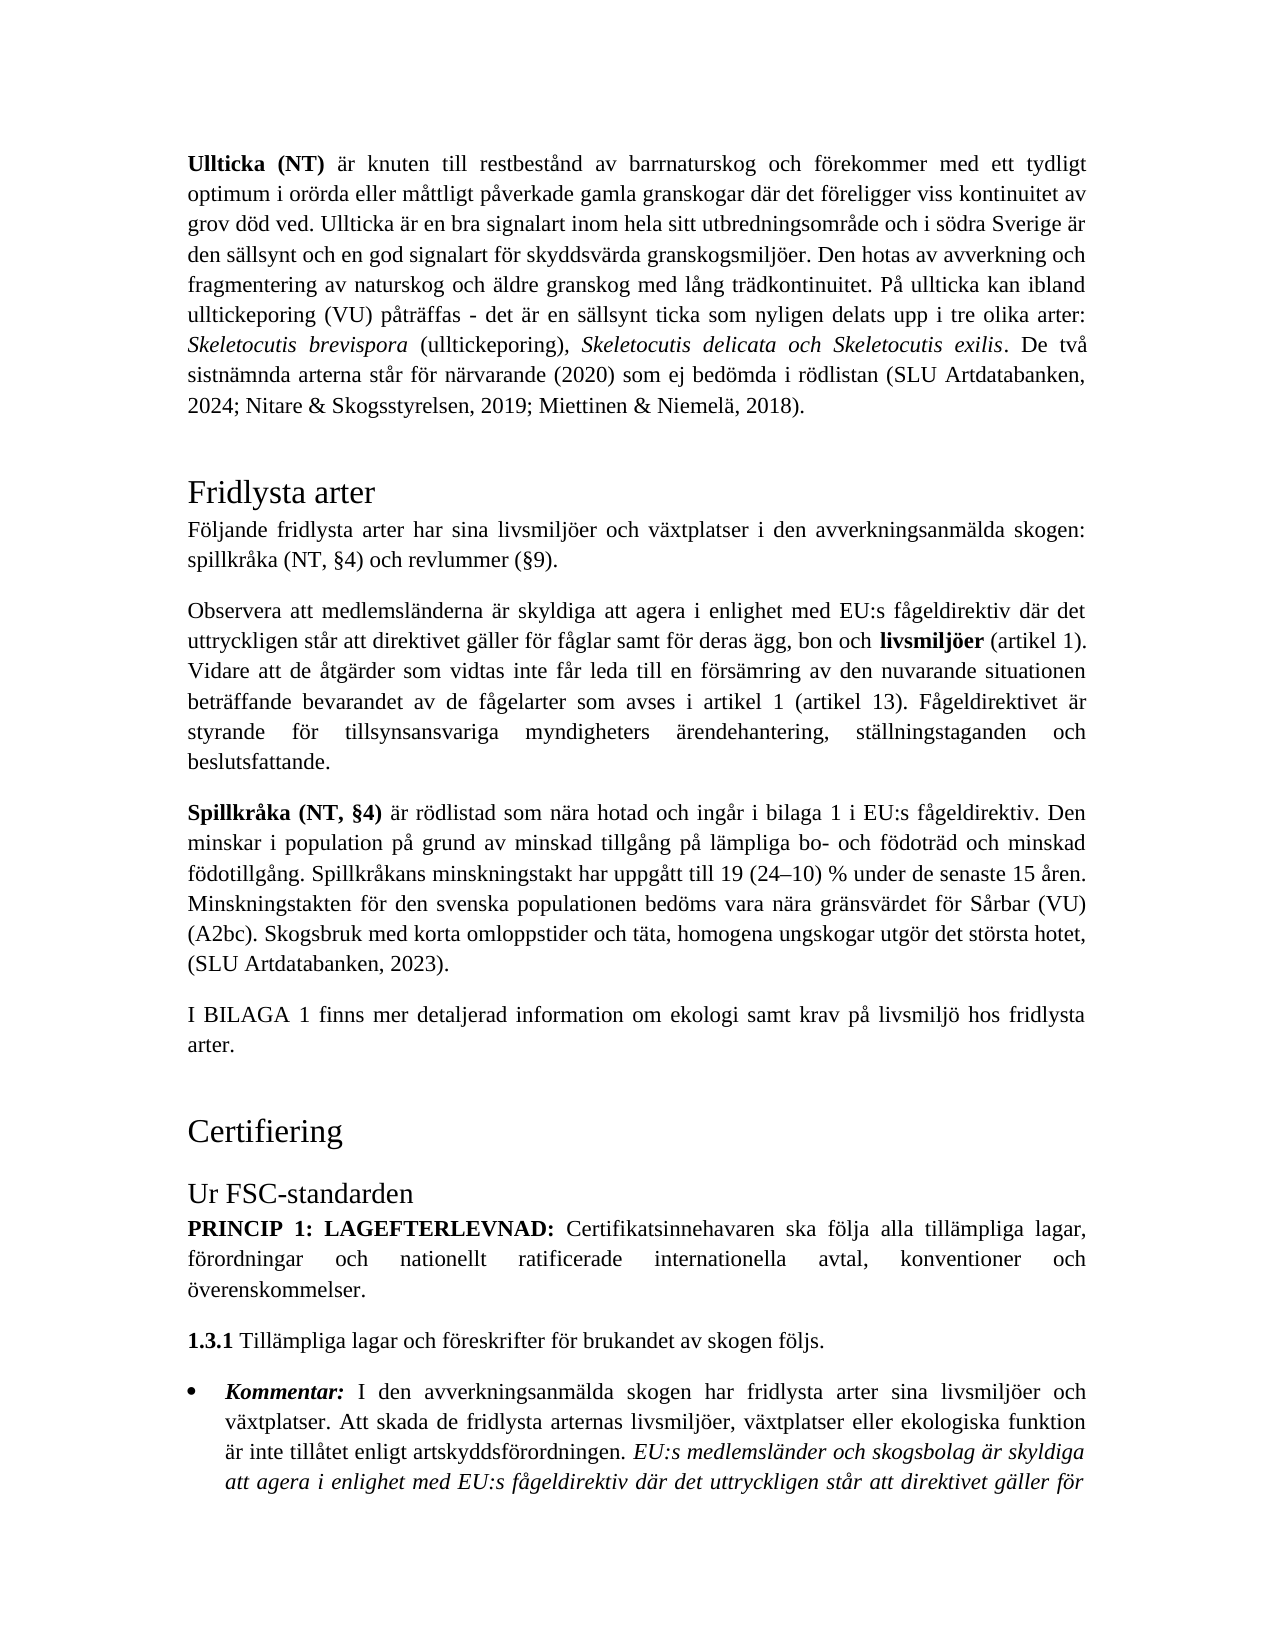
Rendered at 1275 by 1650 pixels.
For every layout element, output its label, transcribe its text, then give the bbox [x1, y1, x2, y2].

text Följande fridlysta arter har sina livsmiljöer och växtplatser i den avverkningsanmälda skogen: spillkråka (NT, §4) och revlummer (§9). [187, 516, 1087, 572]
subtitle Certifiering [187, 1112, 1087, 1150]
text I BILAGA 1 finns mer detaljerad information om ekologi samt krav på livsmiljö hos fridlysta arter. [187, 1001, 1087, 1058]
subtitle Fridlysta arter [187, 472, 1087, 510]
text PRINCIP 1: LAGEFTERLEVNAD: Certifikatsinnehavaren ska följa alla tillämpliga lagar, förordningar och nationellt ratificerade internationella avtal, konventioner och överenskommelser. [187, 1215, 1087, 1302]
text 1.3.1 Tillämpliga lagar och föreskrifter för brukandet av skogen följs. [187, 1327, 1087, 1353]
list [187, 1378, 1087, 1495]
text Spillkråka (NT, §4) är rödlistad som nära hotad och ingår i bilaga 1 i EU:s fågeldirektiv. Den minskar i population på grund av minskad tillgång på lämpliga bo- och födoträd och minskad födotillgång. Spillkråkans minskningstakt har uppgått till 19 (24–10) % under de senaste 15 åren. Minskningstakten för den svenska populationen bedöms vara nära gränsvärdet för Sårbar (VU) (A2bc). Skogsbruk med korta omloppstider och täta, homogena ungskogar utgör det största hotet, (SLU Artdatabanken, 2023). [187, 799, 1087, 977]
text Observera att medlemsländerna är skyldiga att agera i enlighet med EU:s fågeldirektiv där det uttryckligen står att direktivet gäller för fåglar samt för deras ägg, bon och livsmiljöer (artikel 1). Vidare att de åtgärder som vidtas inte får leda till en försämring av den nuvarande situationen beträffande bevarandet av de fågelarter som avses i artikel 1 (artikel 13). Fågeldirektivet är styrande för tillsynsansvariga myndigheters ärendehantering, ställningstaganden och beslutsfattande. [187, 597, 1087, 774]
subtitle Ur FSC-standarden [187, 1177, 1087, 1210]
text Ullticka (NT) är knuten till restbestånd av barrnaturskog och förekommer med ett tydligt optimum i orörda eller måttligt påverkade gamla granskogar där det föreligger viss kontinuitet av grov död ved. Ullticka är en bra signalart inom hela sitt utbredningsområde och i södra Sverige är den sällsynt och en god signalart för skyddsvärda granskogsmiljöer. Den hotas av avverkning och fragmentering av naturskog och äldre granskog med lång trädkontinuitet. På ullticka kan ibland ulltickeporing (VU) påträffas - det är en sällsynt ticka som nyligen delats upp i tre olika arter: Skeletocutis brevispora (ulltickeporing), Skeletocutis delicata och Skeletocutis exilis. De två sistnämnda arterna står för närvarande (2020) som ej bedömda i rödlistan (SLU Artdatabanken, 2024; Nitare & Skogsstyrelsen, 2019; Miettinen & Niemelä, 2018). [187, 150, 1087, 418]
